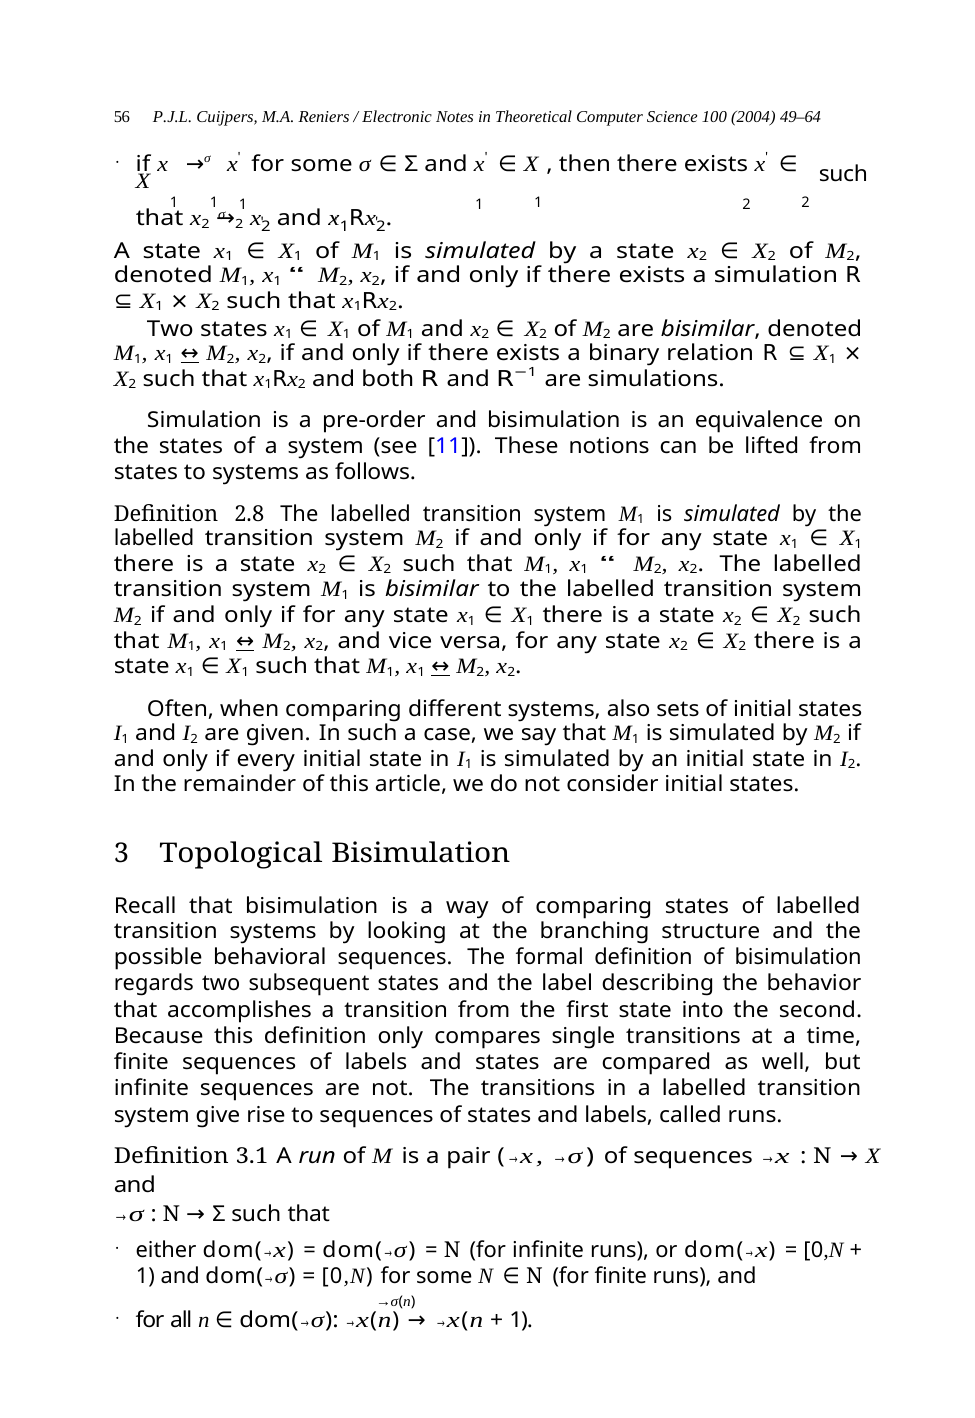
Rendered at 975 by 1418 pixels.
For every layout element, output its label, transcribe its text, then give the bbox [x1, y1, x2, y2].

text Two states x1 ∈ X1 of M1 and x2 ∈ X2 of M2 are bisimilar, denoted M1, x1 ↔ M2, x2, if and only if there exists a binary relation R ⊆ X1 × X2 such that x1Rx2 and both R and R−1 are simulations. [113, 316, 862, 392]
list either dom(→x) = dom(→σ) = N (for infinite runs), or dom(→x) = [0,N + 1) and dom(→σ)= [0,N) for some N ∈ N (for finite runs), and [115, 1237, 862, 1289]
text Simulation is a pre-order and bisimulation is an equivalence on the states of a system (see [11]). These notions can be lifted from states to systems as follows. [113, 407, 862, 486]
subtitle Topological Bisimulation [113, 834, 881, 871]
text 1 1σ 1 ' ' ' 1 1 2 2 [169, 192, 881, 212]
text Recall that bisimulation is a way of comparing states of labelled transition systems by looking at the branching structure and the possible behavioral sequences. The formal definition of bisimulation regards two subsequent states and the label describing the behavior that accomplishes a transition from the first state into the second. Because this definition only compares single transitions at a time, finite sequences of labels and states are compared as well, but infinite sequences are not. The transitions in a labelled transition system give rise to sequences of states and labels, called runs. [113, 892, 862, 1128]
list for all n ∈ dom(→σ): →x(n) → →x(n + 1). [116, 1309, 881, 1332]
text Definition 2.8 The labelled transition system M1 is simulated by the labelled transition system M2 if and only if for any state x1 ∈ X1 there is a state x2 ∈ X2 such that M1, x1 “ M2, x2. The labelled transition system M1 is bisimilar to the labelled transition system M2 if and only if for any state x1 ∈ X1 there is a state x2 ∈ X2 such that M1, x1 ↔ M2, x2, and vice versa, for any state x2 ∈ X2 there is a state x1 ∈ X1 such that M1, x1 ↔ M2, x2. [113, 501, 862, 680]
text Definition 3.1 A run of M is a pair (→x, →σ) of sequences →x : N → X and [113, 1140, 881, 1199]
text Often, when comparing different systems, also sets of initial states I1 and I2 are given. In such a case, we say that M1 is simulated by M2 if and only if every initial state in I1 is simulated by an initial state in I2. In the remainder of this article, we do not consider initial states. [113, 696, 862, 798]
text A state x1 ∈ X1 of M1 is simulated by a state x2 ∈ X2 of M2, denoted M1, x1 “ M2, x2, if and only if there exists a simulation R ⊆ X1 × X2 such that x1Rx2. [113, 238, 862, 314]
text →σ : N → Σ such that [113, 1199, 881, 1228]
text that x2 →2 x2 and x1Rx2. [136, 212, 881, 229]
list if x →σ x' for some σ ∈ Σ and x' ∈ X , then there exists x' ∈ X [116, 158, 801, 192]
text such [819, 168, 881, 185]
